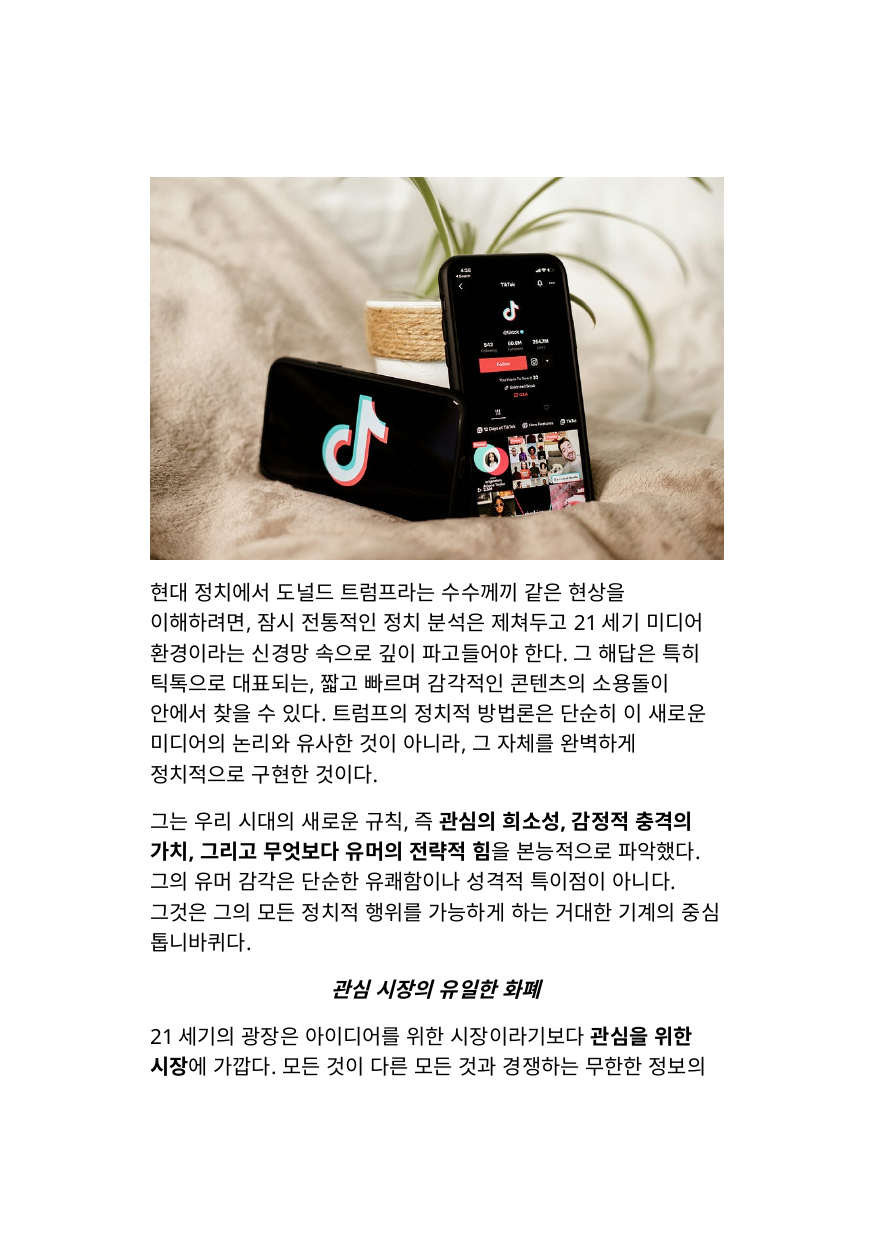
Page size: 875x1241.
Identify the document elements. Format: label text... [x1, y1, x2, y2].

text 현대 정치에서 도널드 트럼프라는 수수께끼 같은 현상을 이해하려면, 잠시 전통적인 정치 분석은 제쳐두고 21세기 미디어 환경이라는 신경망 속으로 깊이 파고들어야 한다. 그 해답은 특히 틱톡으로 대표되는, 짧고 빠르며 감각적인 콘텐츠의 소용돌이 안에서 찾을 수 있다. 트럼프의 정치적 방법론은 단순히 이 새로운 미디어의 논리와 유사한 것이 아니라, 그 자체를 완벽하게 정치적으로 구현한 것이다. [150, 576, 724, 788]
picture [150, 177, 724, 560]
text 관심 시장의 유일한 화폐 [150, 973, 724, 1003]
text 그는 우리 시대의 새로운 규칙, 즉 관심의 희소성, 감정적 충격의 가치, 그리고 무엇보다 유머의 전략적 힘을 본능적으로 파악했다. 그의 유머 감각은 단순한 유쾌함이나 성격적 특이점이 아니다. 그것은 그의 모든 정치적 행위를 가능하게 하는 거대한 기계의 중심 톱니바퀴다. [150, 805, 724, 956]
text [150, 1020, 724, 1081]
